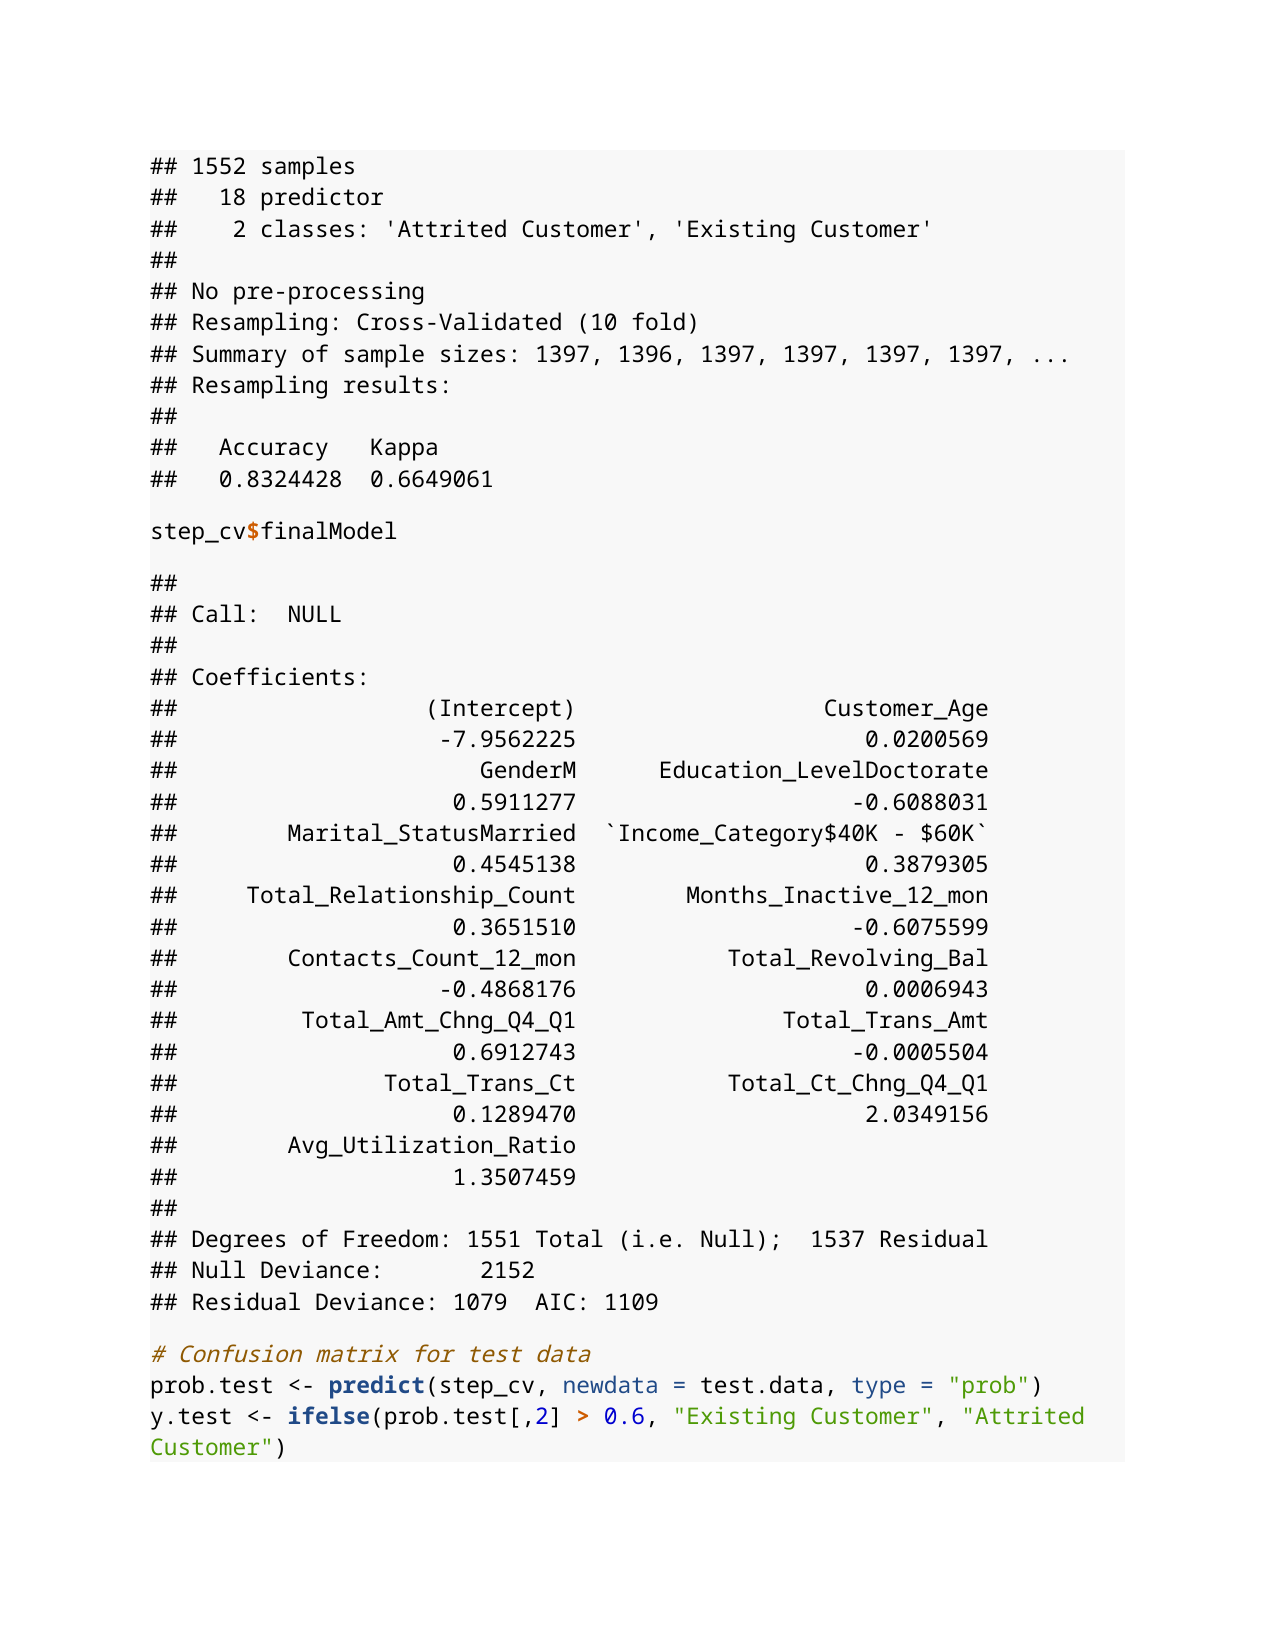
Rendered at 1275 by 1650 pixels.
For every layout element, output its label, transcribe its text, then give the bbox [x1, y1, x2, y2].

text step_cv$finalModel [150, 514, 1125, 546]
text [150, 150, 1125, 494]
text ## ## Call: NULL ## ## Coefficients: ## (Intercept) Customer_Age ## -7.9562225 0.0200569 ## GenderM Education_LevelDoctorate ## 0.5911277 -0.6088031 ## Marital_StatusMarried `Income_Category$40K - $60K` ## 0.4545138 0.3879305 ## Total_Relationship_Count Months_Inactive_12_mon ## 0.3651510 -0.6075599 ## Contacts_Count_12_mon Total_Revolving_Bal ## -0.4868176 0.0006943 ## Total_Amt_Chng_Q4_Q1 Total_Trans_Amt ## 0.6912743 -0.0005504 ## Total_Trans_Ct Total_Ct_Chng_Q4_Q1 ## 0.1289470 2.0349156 ## Avg_Utilization_Ratio ## 1.3507459 ## ## Degrees of Freedom: 1551 Total (i.e. Null); 1537 Residual ## Null Deviance: 2152 ## Residual Deviance: 1079 AIC: 1109 [150, 567, 1125, 1317]
